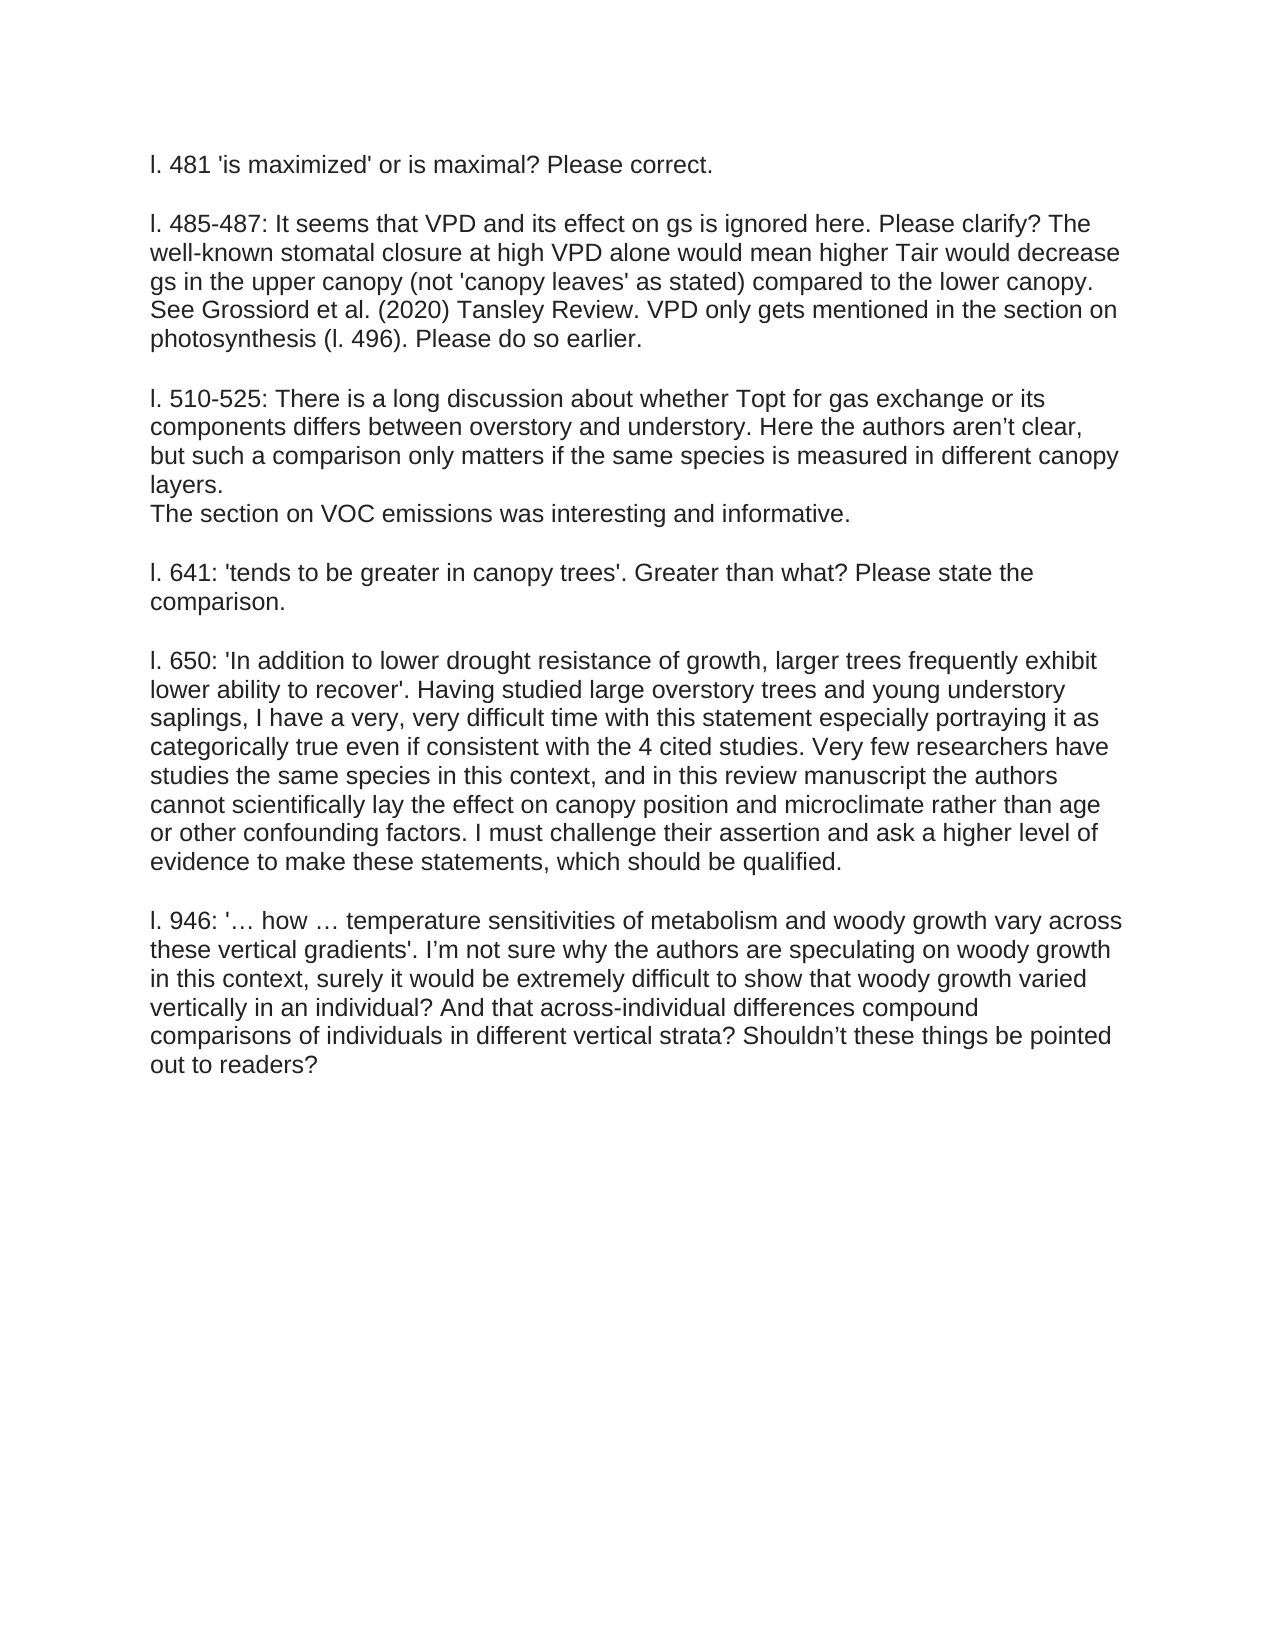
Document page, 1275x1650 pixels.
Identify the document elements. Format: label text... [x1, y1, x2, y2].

text l. 481 'is maximized' or is maximal? Please correct. [150, 150, 1125, 209]
text l. 510-525: There is a long discussion about whether Topt for gas exchange or its components differs between overstory and understory. Here the authors aren’t clear, but such a comparison only matters if the same species is measured in different canopy layers. The section on VOC emissions was interesting and informative. [150, 383, 1125, 558]
text l. 485-487: It seems that VPD and its effect on gs is ignored here. Please clarify? The well-known stomatal closure at high VPD alone would mean higher Tair would decrease gs in the upper canopy (not 'canopy leaves' as stated) compared to the lower canopy. See Grossiord et al. (2020) Tansley Review. VPD only gets mentioned in the section on photosynthesis (l. 496). Please do so earlier. [150, 209, 1125, 383]
text l. 650: 'In addition to lower drought resistance of growth, larger trees frequently exhibit lower ability to recover'. Having studied large overstory trees and young understory saplings, I have a very, very difficult time with this statement especially portraying it as categorically true even if consistent with the 4 cited studies. Very few researchers have studies the same species in this context, and in this review manuscript the authors cannot scientifically lay the effect on canopy position and microclimate rather than age or other confounding factors. I must challenge their assertion and ask a higher level of evidence to make these statements, which should be qualified. [150, 646, 1125, 906]
text l. 641: 'tends to be greater in canopy trees'. Greater than what? Please state the comparison. [150, 558, 1125, 646]
text l. 946: '… how … temperature sensitivities of metabolism and woody growth vary across these vertical gradients'. I’m not sure why the authors are speculating on woody growth in this context, surely it would be extremely difficult to show that woody growth varied vertically in an individual? And that across-individual differences compound comparisons of individuals in different vertical strata? Shouldn’t these things be pointed out to readers? [318, 906, 1125, 1079]
